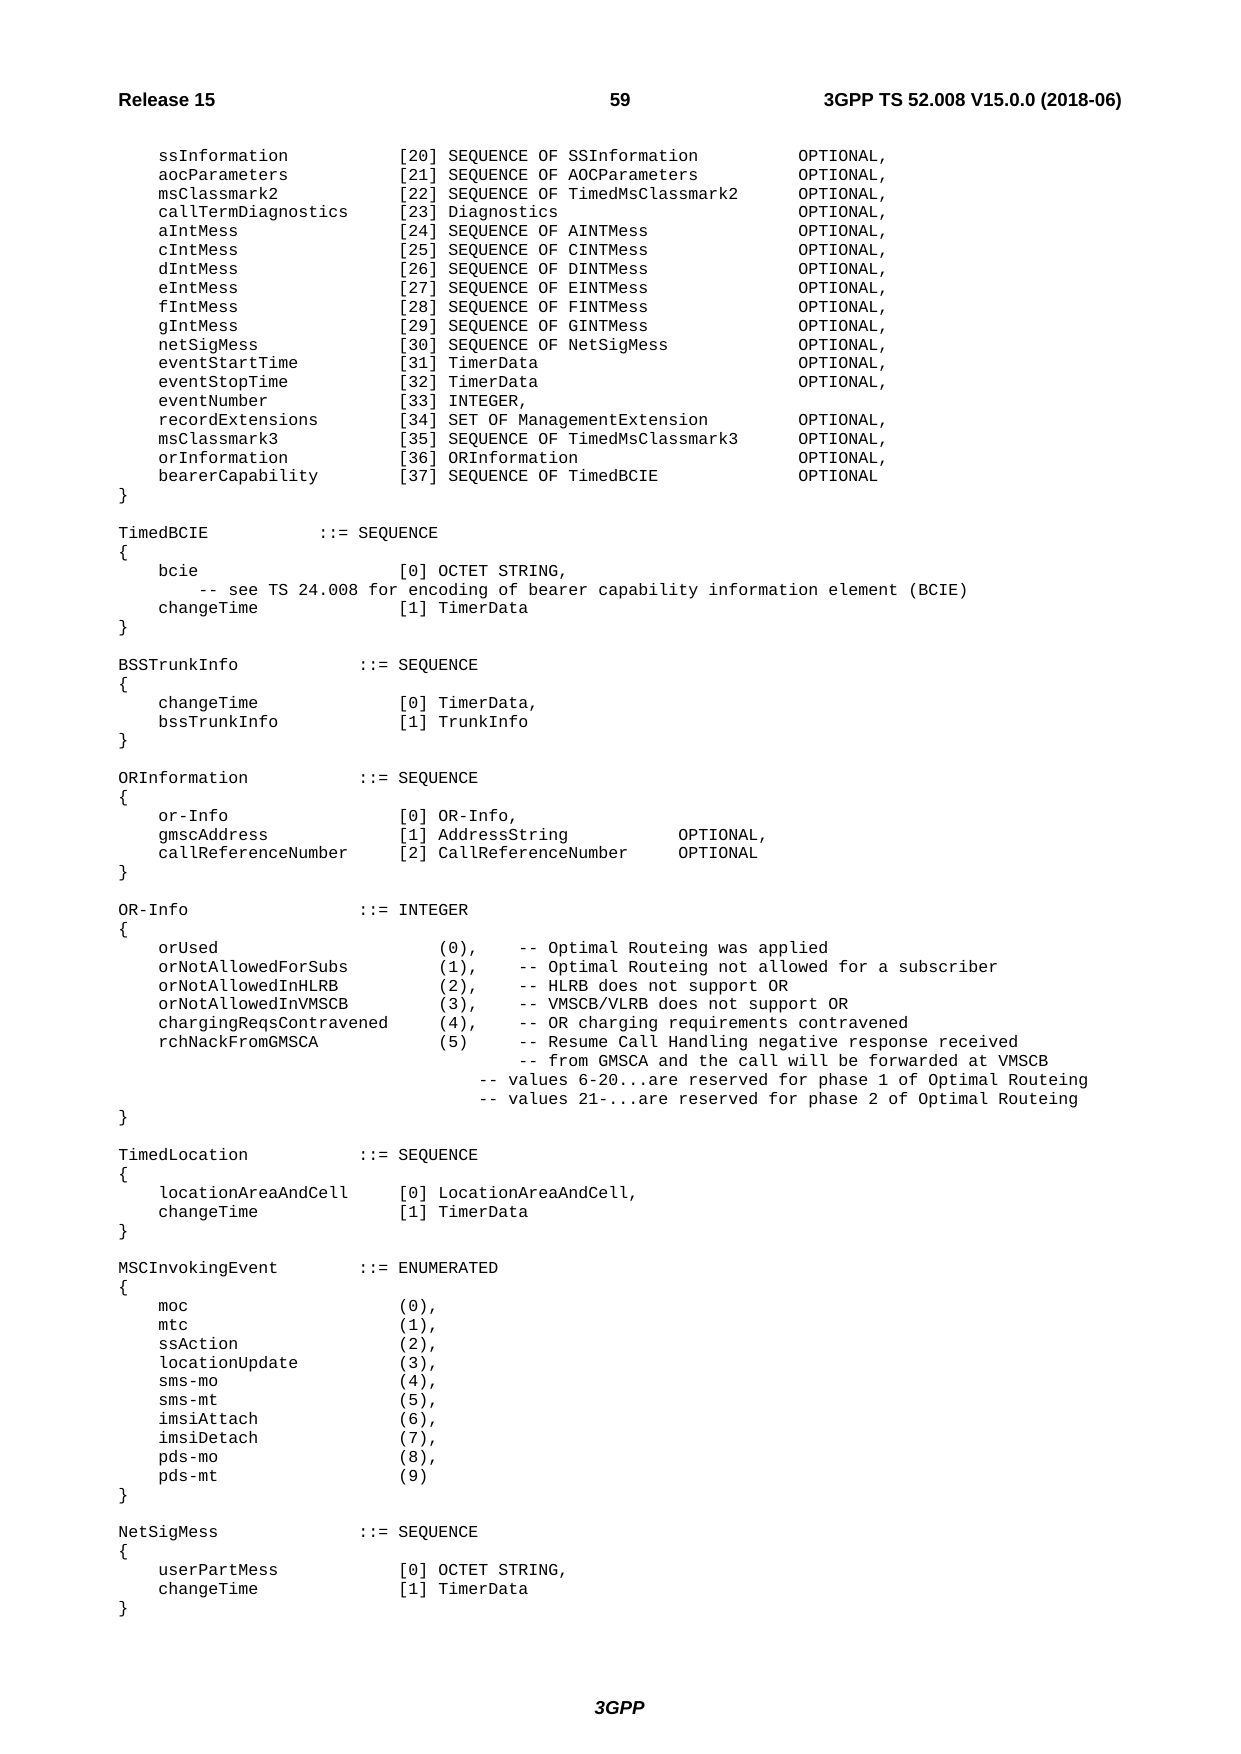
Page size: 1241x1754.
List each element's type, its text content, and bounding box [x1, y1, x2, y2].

text orNotAllowedInVMSCB (3), -- VMSCB/VLRB does not support OR [118, 996, 1122, 1015]
text imsiDetach (7), [118, 1429, 1122, 1448]
text changeTime [1] TimerData [118, 600, 1122, 619]
text sms-mt (5), [118, 1392, 1122, 1411]
text { [118, 921, 1122, 939]
text fIntMess [28] SEQUENCE OF FINTMess OPTIONAL, [118, 298, 1122, 317]
text { [118, 543, 1122, 562]
text { [118, 1166, 1122, 1184]
text chargingReqsContravened (4), -- OR charging requirements contravened [118, 1015, 1122, 1034]
text sms-mo (4), [118, 1373, 1122, 1392]
text TimedLocation ::= SEQUENCE [118, 1147, 1122, 1166]
text { [118, 788, 1122, 807]
text } [118, 864, 1122, 883]
text eventStopTime [32] TimerData OPTIONAL, [118, 374, 1122, 393]
text } [118, 1222, 1122, 1241]
text } [118, 1486, 1122, 1505]
text eventNumber [33] INTEGER, [118, 393, 1122, 411]
text imsiAttach (6), [118, 1411, 1122, 1429]
text ssInformation [20] SEQUENCE OF SSInformation OPTIONAL, [118, 147, 1122, 166]
text -- values 21-...are reserved for phase 2 of Optimal Routeing [118, 1090, 1122, 1109]
text eIntMess [27] SEQUENCE OF EINTMess OPTIONAL, [118, 279, 1122, 298]
text bearerCapability [37] SEQUENCE OF TimedBCIE OPTIONAL [118, 468, 1122, 487]
text moc (0), [118, 1298, 1122, 1316]
text changeTime [1] TimerData [118, 1203, 1122, 1222]
text orInformation [36] ORInformation OPTIONAL, [118, 449, 1122, 468]
text gmscAddress [1] AddressString OPTIONAL, [118, 826, 1122, 845]
text locationAreaAndCell [0] LocationAreaAndCell, [118, 1184, 1122, 1203]
text pds-mt (9) [118, 1467, 1122, 1486]
text msClassmark2 [22] SEQUENCE OF TimedMsClassmark2 OPTIONAL, [118, 185, 1122, 204]
text OR-Info ::= INTEGER [118, 902, 1122, 921]
text gIntMess [29] SEQUENCE OF GINTMess OPTIONAL, [118, 317, 1122, 336]
text orNotAllowedInHLRB (2), -- HLRB does not support OR [118, 977, 1122, 996]
text or-Info [0] OR-Info, [118, 807, 1122, 826]
text } [118, 1109, 1122, 1128]
text ORInformation ::= SEQUENCE [118, 770, 1122, 788]
text BSSTrunkInfo ::= SEQUENCE [118, 657, 1122, 675]
text orNotAllowedForSubs (1), -- Optimal Routeing not allowed for a subscriber [118, 958, 1122, 977]
text TimedBCIE ::= SEQUENCE [118, 524, 1122, 543]
text changeTime [1] TimerData [118, 1580, 1122, 1599]
text -- values 6-20...are reserved for phase 1 of Optimal Routeing [118, 1071, 1122, 1090]
text MSCInvokingEvent ::= ENUMERATED [118, 1260, 1122, 1279]
text netSigMess [30] SEQUENCE OF NetSigMess OPTIONAL, [118, 336, 1122, 355]
text { [118, 1543, 1122, 1562]
text locationUpdate (3), [118, 1354, 1122, 1373]
text callReferenceNumber [2] CallReferenceNumber OPTIONAL [118, 845, 1122, 864]
text userPartMess [0] OCTET STRING, [118, 1562, 1122, 1580]
text -- see TS 24.008 for encoding of bearer capability information element (BCIE) [118, 581, 1122, 600]
text aIntMess [24] SEQUENCE OF AINTMess OPTIONAL, [118, 223, 1122, 242]
text bcie [0] OCTET STRING, [118, 562, 1122, 581]
text { [118, 675, 1122, 694]
text bssTrunkInfo [1] TrunkInfo [118, 713, 1122, 732]
text orUsed (0), -- Optimal Routeing was applied [118, 939, 1122, 958]
text } [118, 487, 1122, 506]
text cIntMess [25] SEQUENCE OF CINTMess OPTIONAL, [118, 242, 1122, 261]
text } [118, 619, 1122, 638]
text changeTime [0] TimerData, [118, 694, 1122, 713]
text rchNackFromGMSCA (5) -- Resume Call Handling negative response received [118, 1034, 1122, 1052]
text recordExtensions [34] SET OF ManagementExtension OPTIONAL, [118, 411, 1122, 430]
text mtc (1), [118, 1316, 1122, 1335]
text } [118, 732, 1122, 751]
text ssAction (2), [118, 1335, 1122, 1354]
text pds-mo (8), [118, 1448, 1122, 1467]
text callTermDiagnostics [23] Diagnostics OPTIONAL, [118, 204, 1122, 223]
text -- from GMSCA and the call will be forwarded at VMSCB [118, 1052, 1122, 1071]
text { [118, 1279, 1122, 1298]
text NetSigMess ::= SEQUENCE [118, 1524, 1122, 1543]
text } [118, 1599, 1122, 1618]
text dIntMess [26] SEQUENCE OF DINTMess OPTIONAL, [118, 261, 1122, 279]
text msClassmark3 [35] SEQUENCE OF TimedMsClassmark3 OPTIONAL, [118, 430, 1122, 449]
text aocParameters [21] SEQUENCE OF AOCParameters OPTIONAL, [118, 166, 1122, 185]
text eventStartTime [31] TimerData OPTIONAL, [118, 355, 1122, 374]
